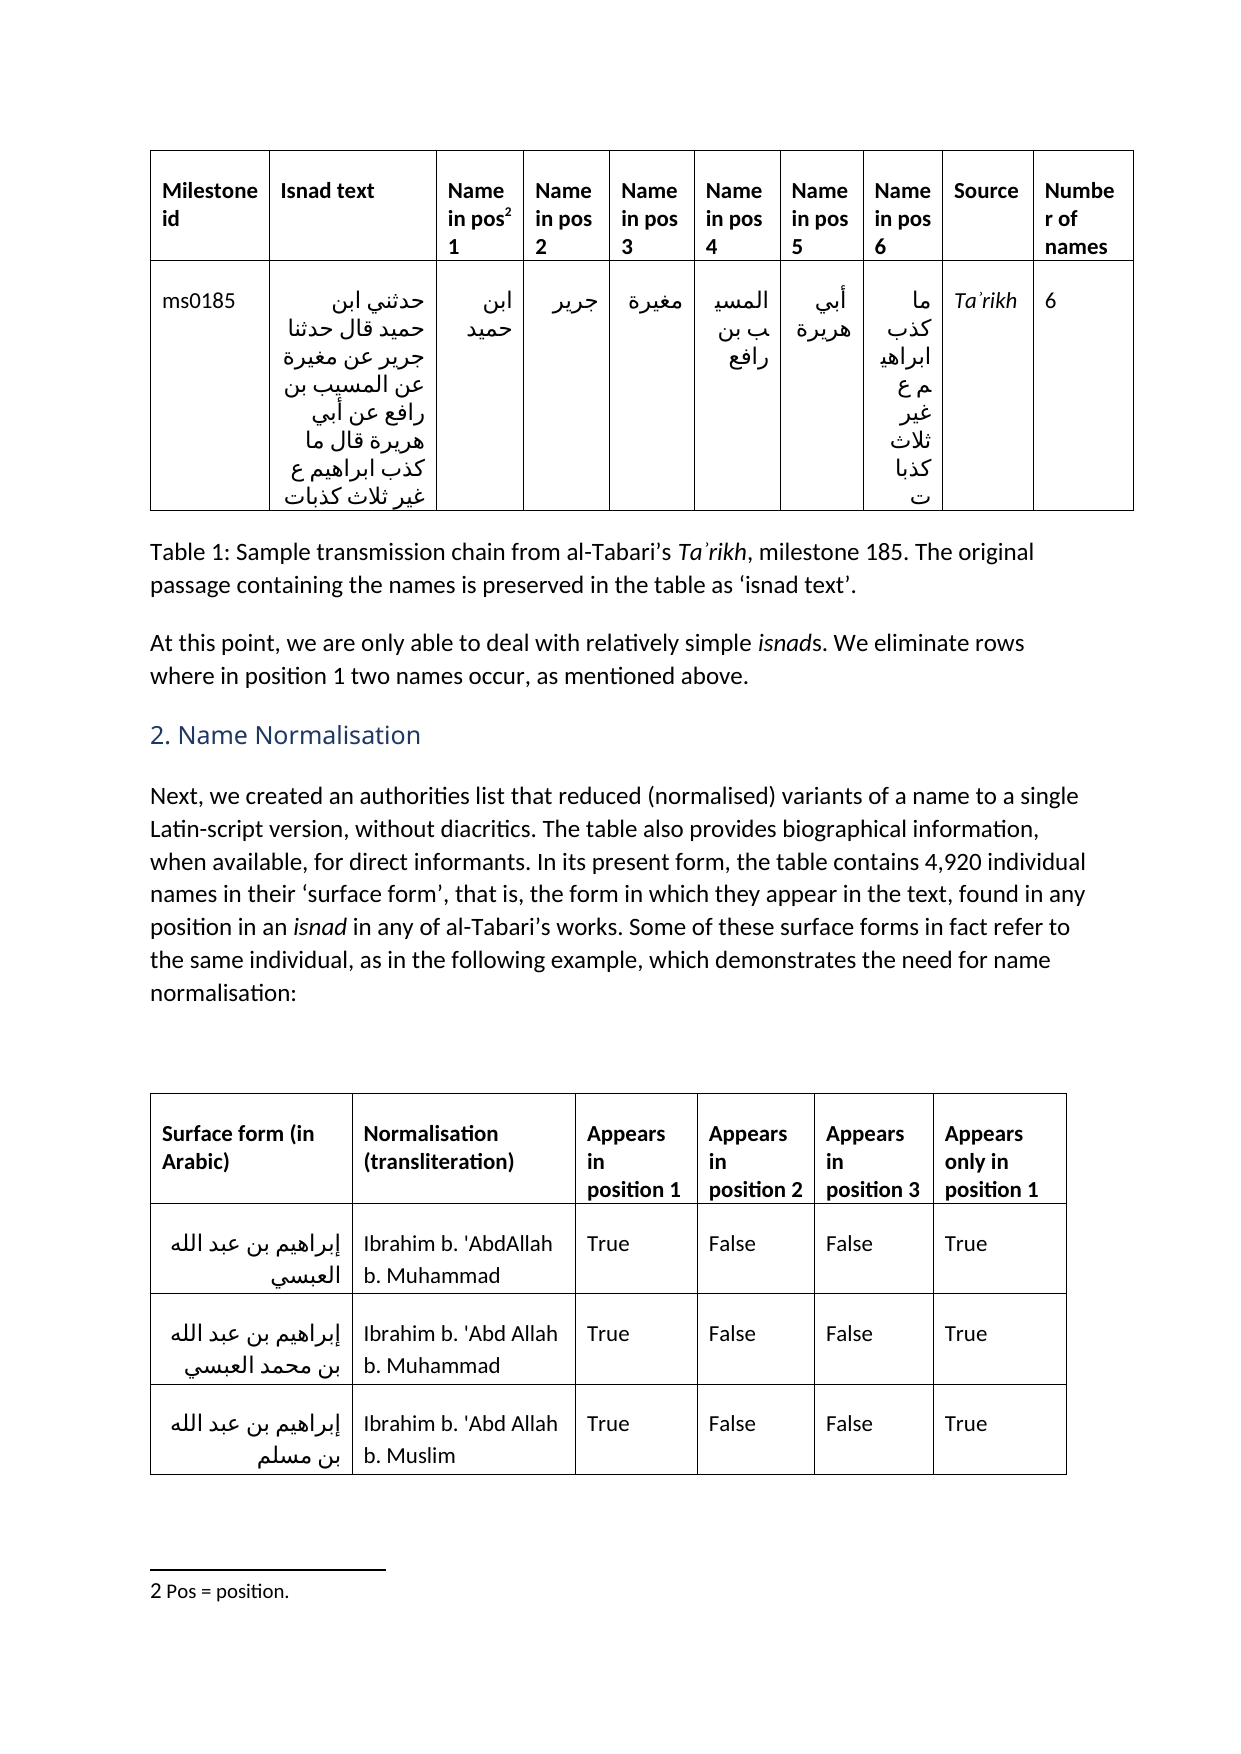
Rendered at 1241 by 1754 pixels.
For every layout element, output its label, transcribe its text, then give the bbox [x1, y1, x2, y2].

table_cell False [815, 1294, 933, 1383]
table_header Name in pos 6 [864, 151, 942, 260]
table_header Surface form (in Arabic) [151, 1094, 352, 1203]
table_header Name in pos 3 [610, 151, 694, 260]
table_header Name in pos 1 [437, 151, 523, 260]
table_cell False [698, 1204, 814, 1293]
table_header Appears in position 1 [576, 1094, 697, 1203]
table_header Appears in position 2 [698, 1094, 814, 1203]
table_cell ابن حميد [437, 261, 523, 510]
table_cell True [576, 1204, 697, 1293]
table_cell False [815, 1204, 933, 1293]
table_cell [353, 1385, 575, 1473]
table_header Source [943, 151, 1033, 260]
table_cell جرير [524, 261, 609, 510]
table_cell حدثني ابن حميد قال حدثنا جرير عن مغيرة عن المسيب بن رافع عن أبي هريرة قال ما كذب ابراهيم ع غير ثلاث كذبات [270, 261, 436, 510]
table_cell False [815, 1385, 933, 1473]
table_header Number of names [1034, 151, 1133, 260]
table_cell مغيرة [610, 261, 694, 510]
text At this point, we are only able to deal with relatively simple isnads. We eliminate rows where in position 1 two names occur, as mentioned above. [150, 627, 1090, 691]
table_header Name in pos 2 [524, 151, 609, 260]
table_cell True [576, 1294, 697, 1383]
table_cell Taʾrikh [943, 261, 1033, 510]
table_cell Ibrahim b. 'Abd Allah b. Muhammad [353, 1294, 575, 1383]
text Table 1: Sample transmission chain from al-Tabari’s Taʾrikh, milestone 185. The original passage containing the names is preserved in the table as ‘isnad text’. [150, 536, 1090, 600]
subtitle 2. Name Normalisation [150, 718, 1090, 752]
table_cell False [698, 1385, 814, 1473]
table_cell إبراهيم بن عبد الله بن محمد العبسي [151, 1294, 352, 1383]
table_header Isnad text [270, 151, 436, 260]
table_header Name in pos 5 [781, 151, 863, 260]
table_cell المسيب بن رافع [695, 261, 780, 510]
table_header Appears in position 3 [815, 1094, 933, 1203]
table_cell True [576, 1385, 697, 1473]
table_cell إبراهيم بن عبد الله بن مسلم [151, 1385, 352, 1473]
table_header Name in pos 4 [695, 151, 780, 260]
table_cell True [934, 1294, 1066, 1383]
table_cell أبي هريرة [781, 261, 863, 510]
table_cell Ibrahim b. 'AbdAllah b. Muhammad [353, 1204, 575, 1293]
table_cell True [934, 1385, 1066, 1473]
table_header Milestone id [151, 151, 269, 260]
table_cell ms0185 [151, 261, 269, 510]
table_header Normalisation (transliteration) [353, 1094, 575, 1203]
text Next, we created an authorities list that reduced (normalised) variants of a name to a single Latin-script version, without diacritics. The table also provides biographical information, when available, for direct informants. In its present form, the table contains 4,920 individual names in their ‘surface form’, that is, the form in which they appear in the text, found in any position in an isnad in any of al-Tabari’s works. Some of these surface forms in fact refer to the same individual, as in the following example, which demonstrates the need for name normalisation: [150, 780, 1090, 1008]
table_cell False [698, 1294, 814, 1383]
table_cell True [934, 1204, 1066, 1293]
table_cell إبراهيم بن عبد الله العبسي [151, 1204, 352, 1293]
table_cell ما كذب ابراهيم ع غير ثلاث كذبات [864, 261, 942, 510]
table_cell 6 [1034, 261, 1133, 510]
table_header Appears only in position 1 [934, 1094, 1066, 1203]
